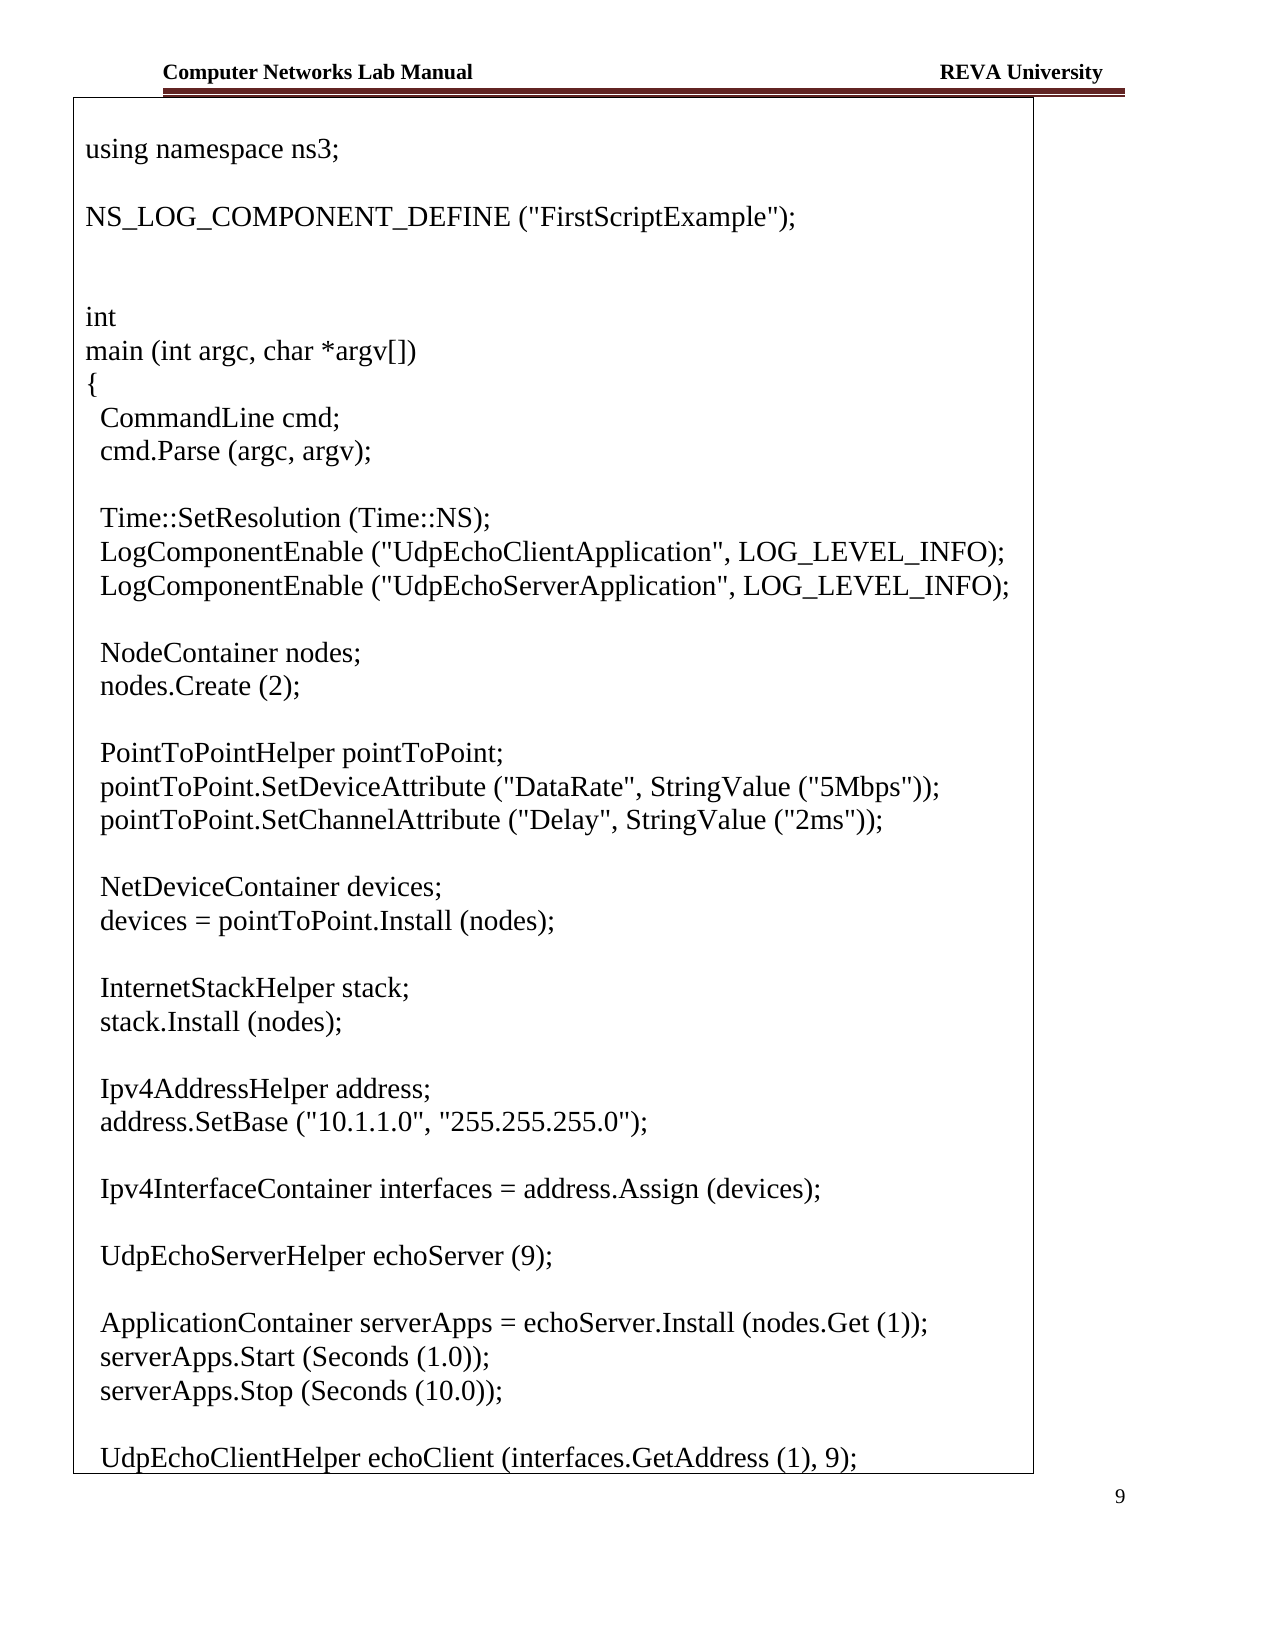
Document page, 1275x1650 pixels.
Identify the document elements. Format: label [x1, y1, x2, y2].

table_cell [74, 98, 1033, 1473]
